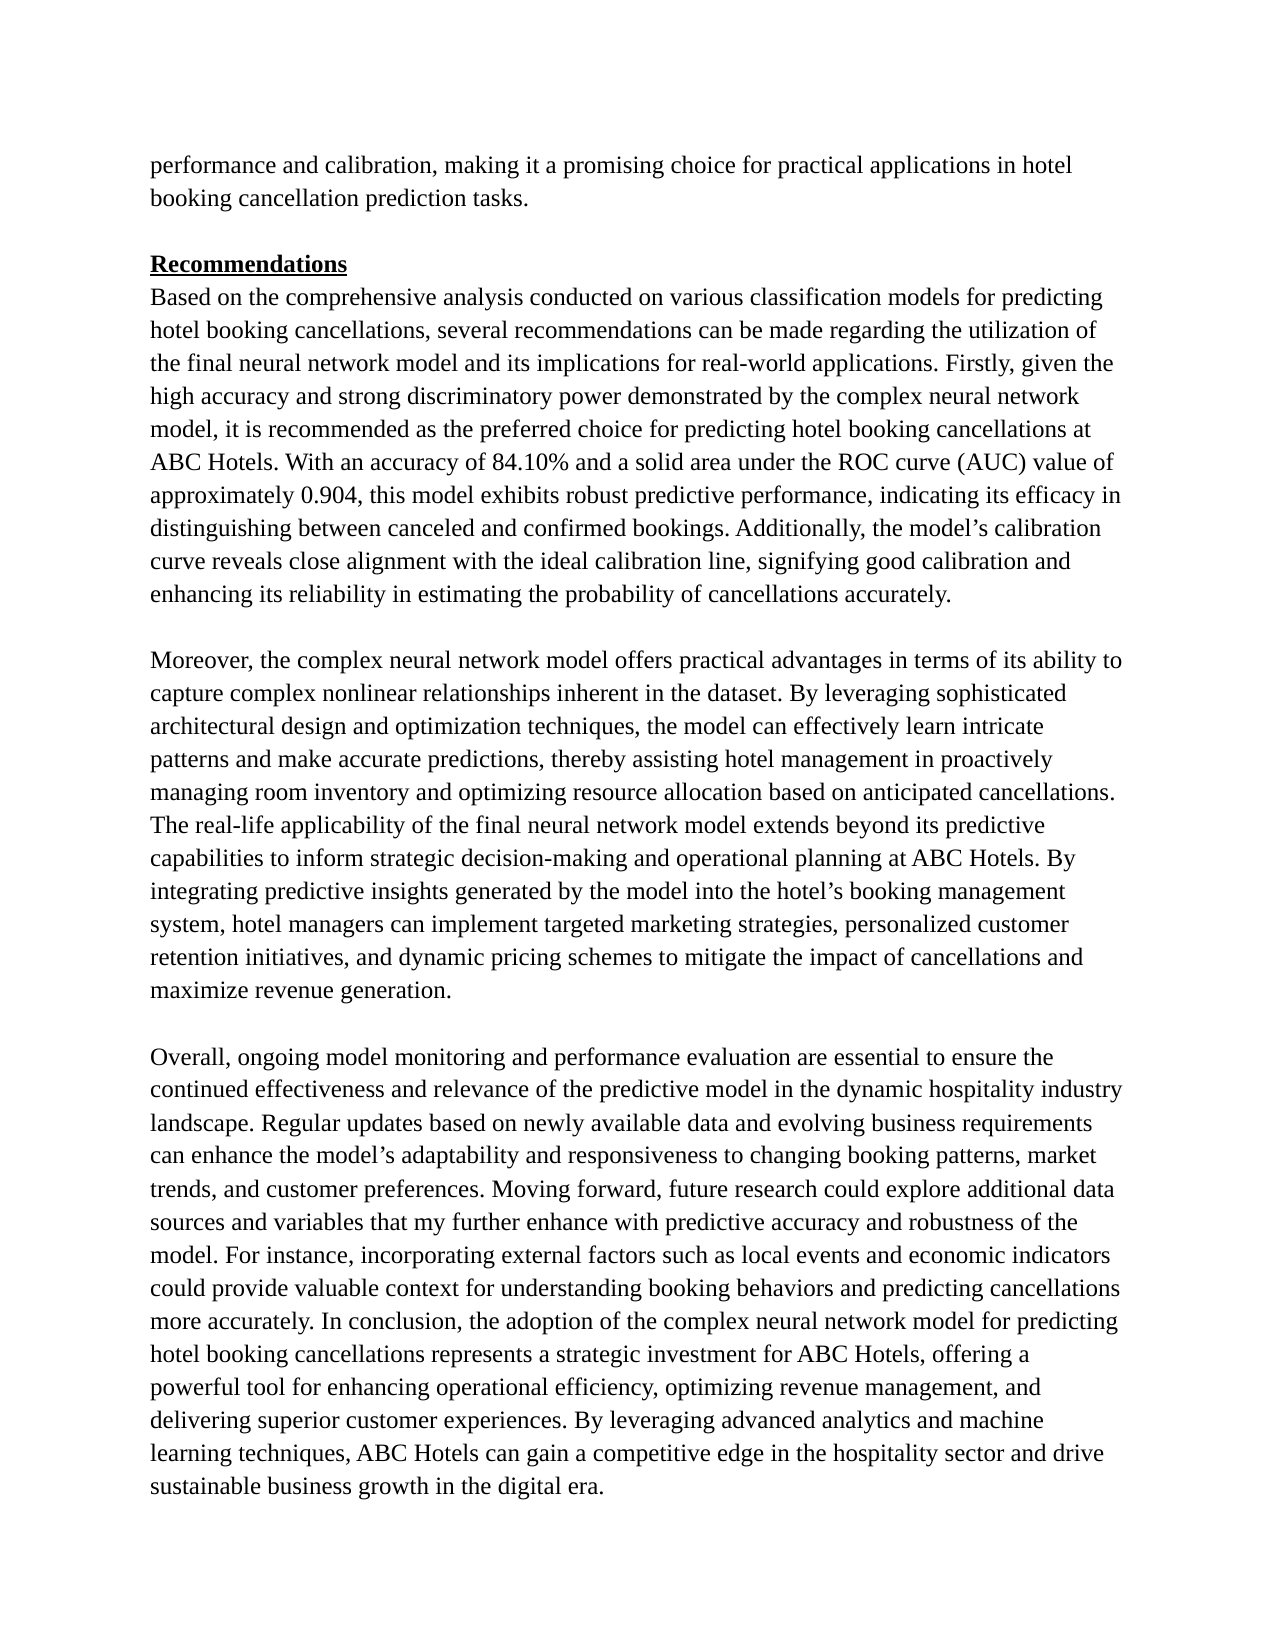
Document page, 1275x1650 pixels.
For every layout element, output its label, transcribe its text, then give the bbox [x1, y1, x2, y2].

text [150, 150, 1125, 212]
text Overall, ongoing model monitoring and performance evaluation are essential to ensure the continued effectiveness and relevance of the predictive model in the dynamic hospitality industry landscape. Regular updates based on newly available data and evolving business requirements can enhance the model’s adaptability and responsiveness to changing booking patterns, market trends, and customer preferences. Moving forward, future research could explore additional data sources and variables that my further enhance with predictive accuracy and robustness of the model. For instance, incorporating external factors such as local events and economic indicators could provide valuable context for understanding booking behaviors and predicting cancellations more accurately. In conclusion, the adoption of the complex neural network model for predicting hotel booking cancellations represents a strategic investment for ABC Hotels, offering a powerful tool for enhancing operational efficiency, optimizing revenue management, and delivering superior customer experiences. By leveraging advanced analytics and machine learning techniques, ABC Hotels can gain a competitive edge in the hospitality sector and drive sustainable business growth in the digital era. [150, 1042, 1125, 1499]
text Based on the comprehensive analysis conducted on various classification models for predicting hotel booking cancellations, several recommendations can be made regarding the utilization of the final neural network model and its implications for real-world applications. Firstly, given the high accuracy and strong discriminatory power demonstrated by the complex neural network model, it is recommended as the preferred choice for predicting hotel booking cancellations at ABC Hotels. With an accuracy of 84.10% and a solid area under the ROC curve (AUC) value of approximately 0.904, this model exhibits robust predictive performance, indicating its efficacy in distinguishing between canceled and confirmed bookings. Additionally, the model’s calibration curve reveals close alignment with the ideal calibration line, signifying good calibration and enhancing its reliability in estimating the probability of cancellations accurately. [150, 282, 1125, 608]
text Recommendations [150, 249, 1125, 278]
text Moreover, the complex neural network model offers practical advantages in terms of its ability to capture complex nonlinear relationships inherent in the dataset. By leveraging sophisticated architectural design and optimization techniques, the model can effectively learn intricate patterns and make accurate predictions, thereby assisting hotel management in proactively managing room inventory and optimizing resource allocation based on anticipated cancellations. The real-life applicability of the final neural network model extends beyond its predictive capabilities to inform strategic decision-making and operational planning at ABC Hotels. By integrating predictive insights generated by the model into the hotel’s booking management system, hotel managers can implement targeted marketing strategies, personalized customer retention initiatives, and dynamic pricing schemes to mitigate the impact of cancellations and maximize revenue generation. [150, 645, 1125, 1004]
